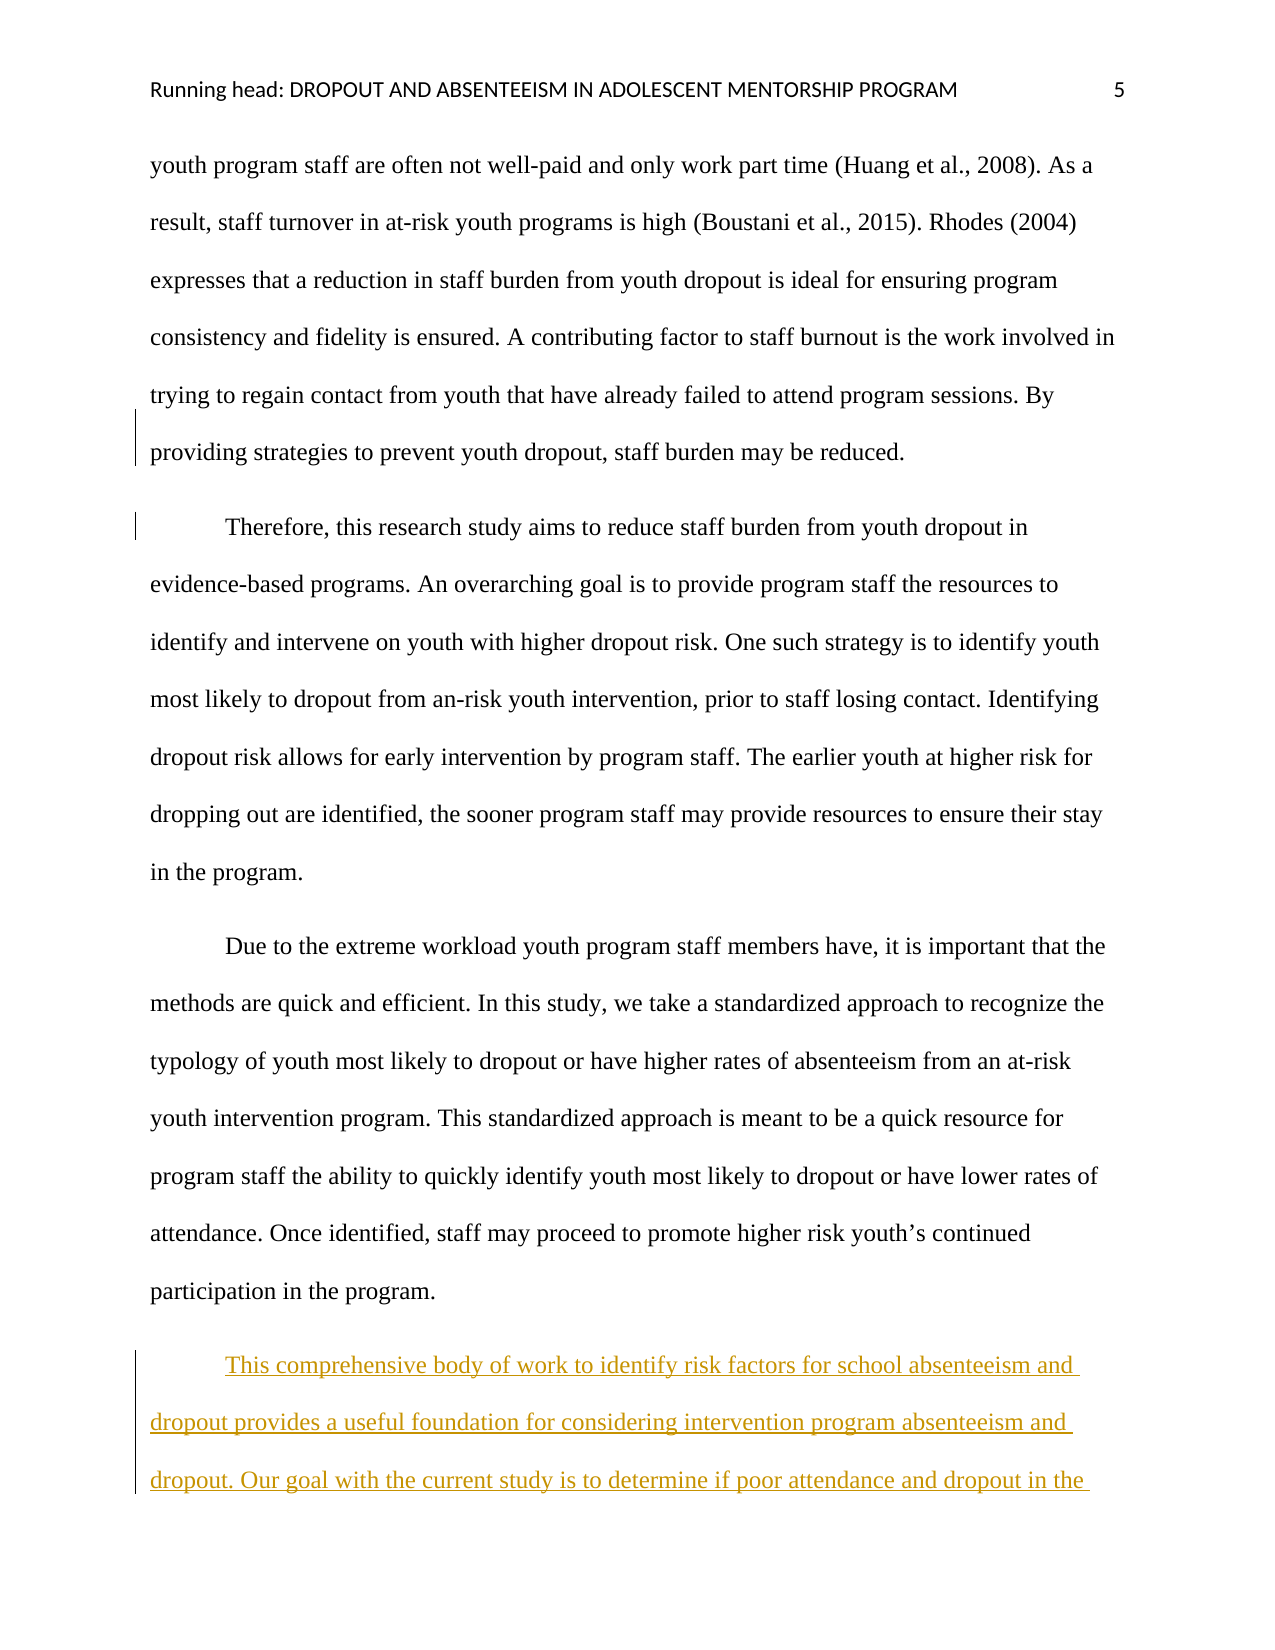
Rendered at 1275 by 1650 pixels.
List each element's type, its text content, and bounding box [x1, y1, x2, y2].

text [150, 150, 1125, 466]
text Due to the extreme workload youth program staff members have, it is important that the methods are quick and efficient. In this study, we take a standardized approach to recognize the typology of youth most likely to dropout or have higher rates of absenteeism from an at-risk youth intervention program. This standardized approach is meant to be a quick resource for program staff the ability to quickly identify youth most likely to dropout or have lower rates of attendance. Once identified, staff may proceed to promote higher risk youth’s continued participation in the program. [150, 931, 1125, 1304]
text Therefore, this research study aims to reduce staff burden from youth dropout in evidence-based programs. An overarching goal is to provide program staff the resources to identify and intervene on youth with higher dropout risk. One such strategy is to identify youth most likely to dropout from an-risk youth intervention, prior to staff losing contact. Identifying dropout risk allows for early intervention by program staff. The earlier youth at higher risk for dropping out are identified, the sooner program staff may provide resources to ensure their stay in the program. [150, 512, 1125, 885]
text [150, 1350, 1125, 1494]
